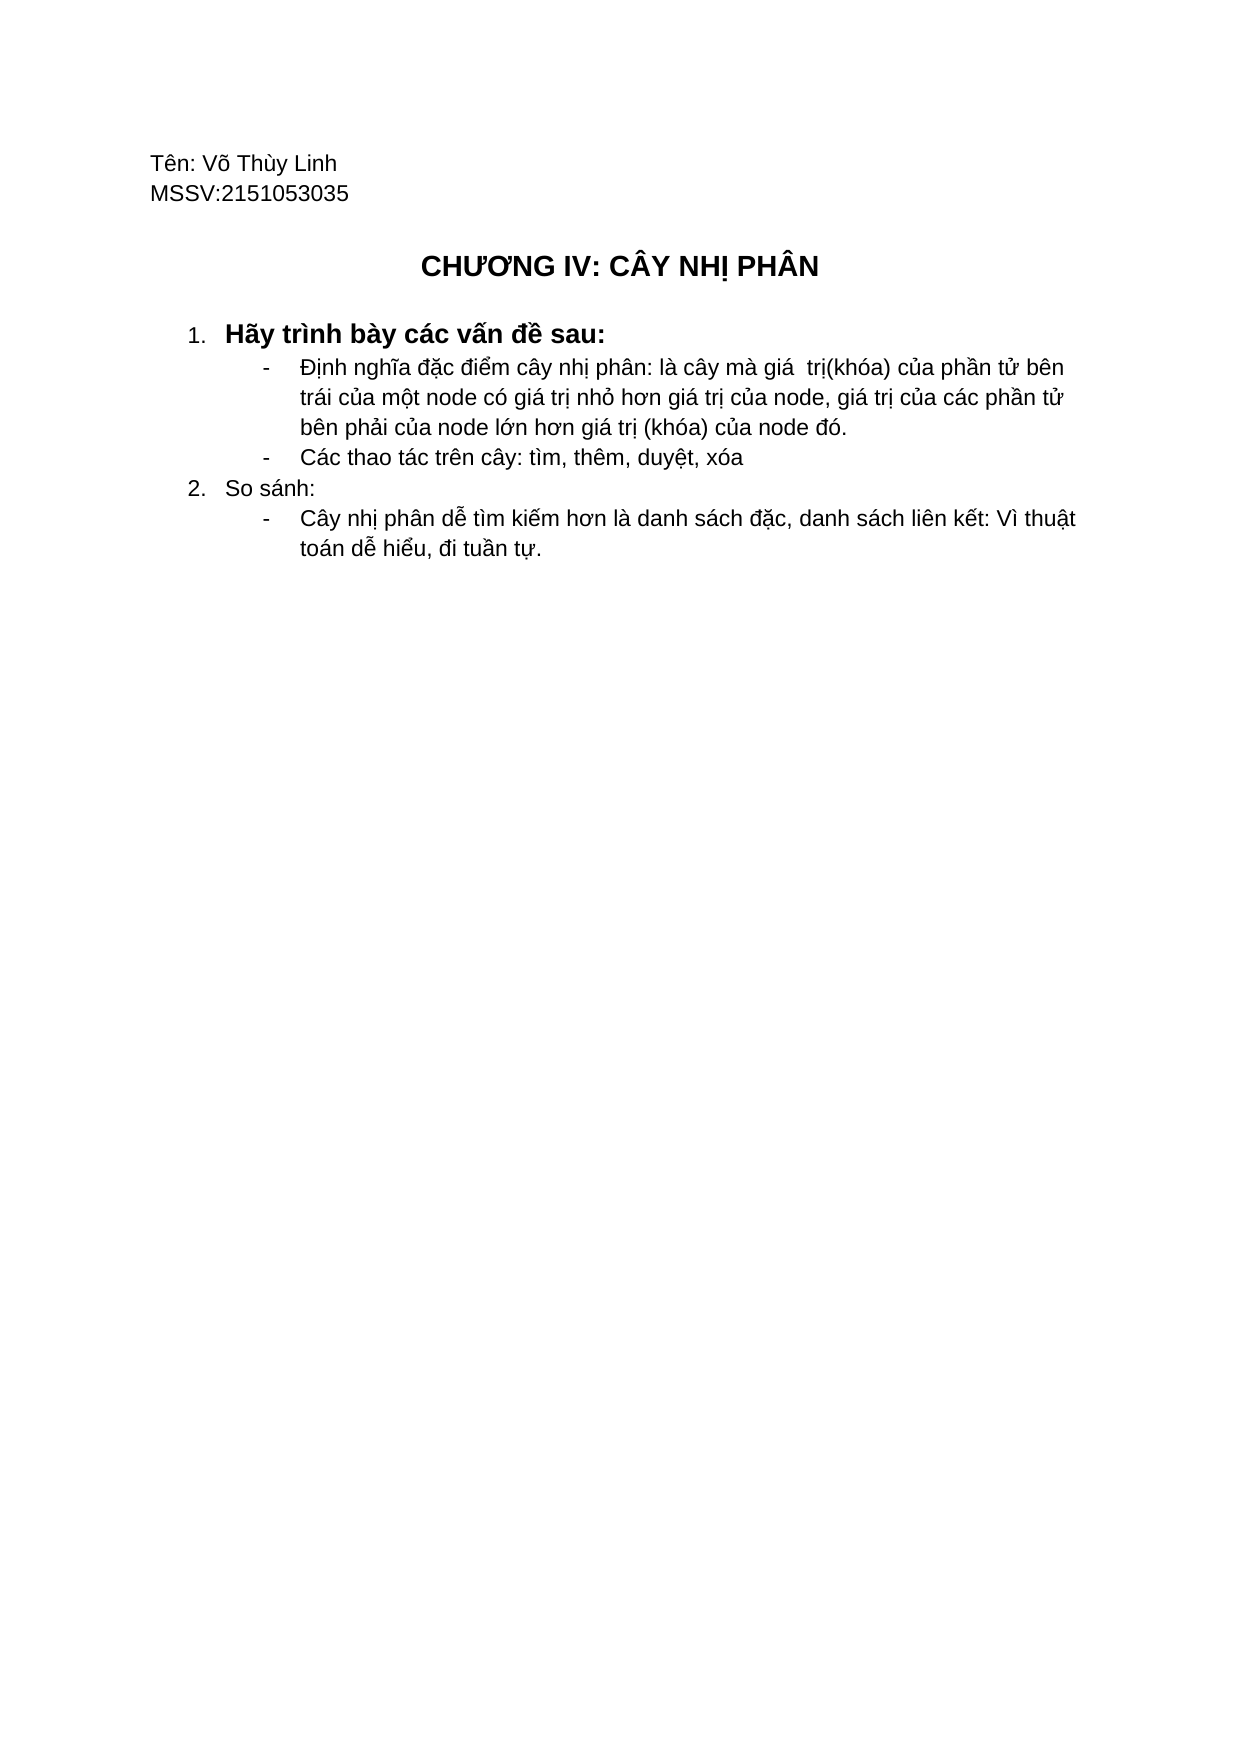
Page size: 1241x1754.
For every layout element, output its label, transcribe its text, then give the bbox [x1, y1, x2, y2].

list Cây nhị phân dễ tìm kiếm hơn là danh sách đặc, danh sách liên kết: Vì thuật toán dễ hiểu, đi tuần tự. [262, 505, 1090, 561]
list Định nghĩa đặc điểm cây nhị phân: là cây mà giá trị(khóa) của phần tử bên trái của một node có giá trị nhỏ hơn giá trị của node, giá trị của các phần tử bên phải của node lớn hơn giá trị (khóa) của node đó. [262, 354, 1090, 440]
text Tên: Võ Thùy Linh [150, 150, 1090, 176]
text CHƯƠNG IV: CÂY NHỊ PHÂN [150, 249, 1090, 282]
text MSSV:2151053035 [150, 180, 1090, 207]
list Các thao tác trên cây: tìm, thêm, duyệt, xóa [262, 444, 1090, 471]
list Hãy trình bày các vấn đề sau: [187, 318, 1090, 349]
list So sánh: [187, 474, 1090, 501]
